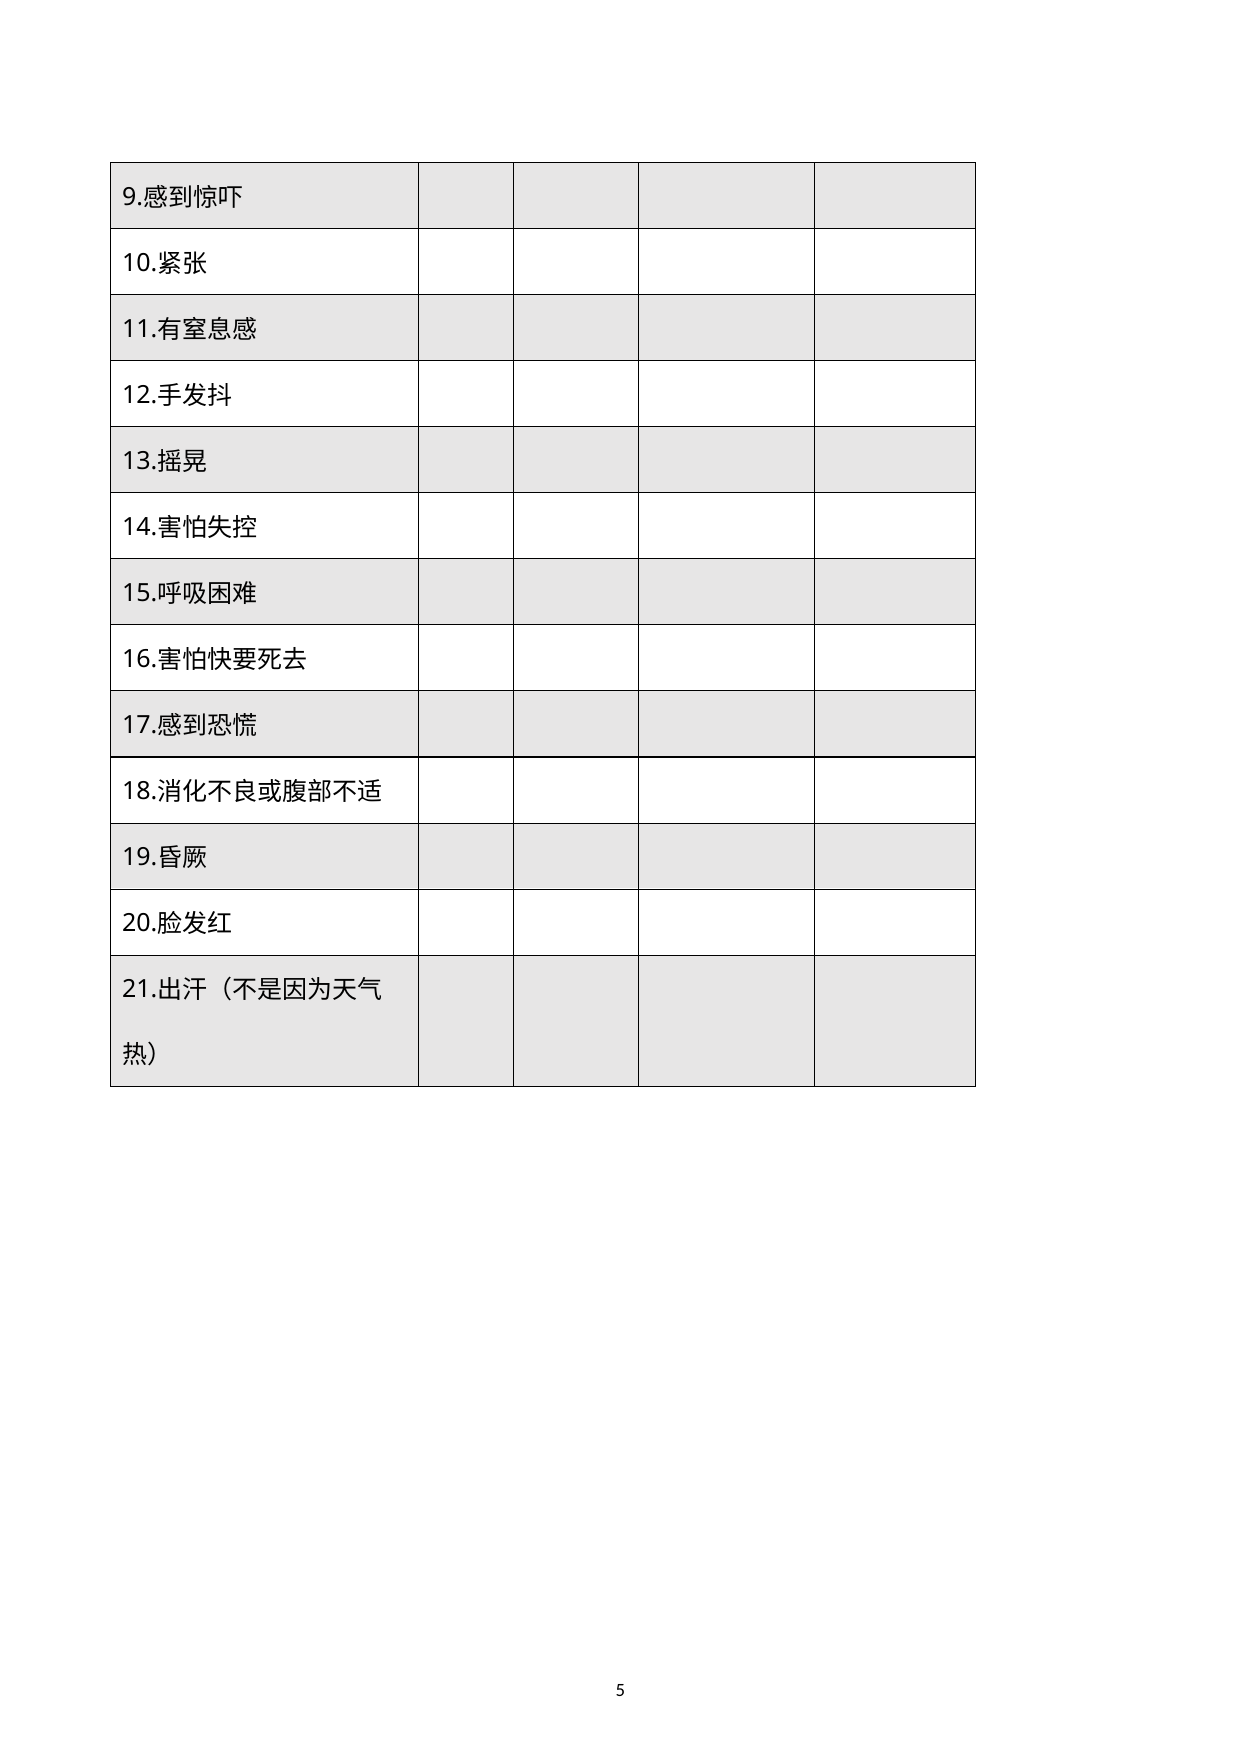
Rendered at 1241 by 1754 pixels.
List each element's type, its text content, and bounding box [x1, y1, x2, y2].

table_cell 21.出汗（不是因为天气热） [111, 956, 418, 1086]
table_cell [514, 427, 638, 492]
table_cell [815, 427, 975, 492]
table_cell [639, 890, 814, 954]
table_cell [514, 890, 638, 954]
table_cell 13.摇晃 [111, 427, 418, 492]
table_cell [639, 691, 814, 756]
table_cell [639, 625, 814, 690]
table_cell 10.紧张 [111, 229, 418, 294]
table_cell [815, 163, 975, 228]
table_cell [514, 229, 638, 294]
table_cell [815, 890, 975, 954]
table_cell [514, 824, 638, 888]
table_cell [514, 956, 638, 1086]
table_cell [639, 427, 814, 492]
table_cell [419, 890, 513, 954]
table_cell [419, 758, 513, 822]
table_cell [514, 295, 638, 360]
table_cell [419, 361, 513, 426]
table_cell [419, 493, 513, 558]
table_cell [419, 427, 513, 492]
table_cell [815, 559, 975, 624]
table_cell 15.呼吸困难 [111, 559, 418, 624]
table_cell [419, 229, 513, 294]
table_cell [514, 163, 638, 228]
table_cell [815, 824, 975, 888]
table_cell [815, 625, 975, 690]
table_cell [815, 956, 975, 1086]
table_cell [514, 691, 638, 756]
table_cell [639, 824, 814, 888]
table_cell [639, 361, 814, 426]
table_cell [639, 493, 814, 558]
table_cell 17.感到恐慌 [111, 691, 418, 756]
table_cell [419, 956, 513, 1086]
table_cell [419, 295, 513, 360]
table_cell [815, 361, 975, 426]
table_cell 11.有窒息感 [111, 295, 418, 360]
table_cell [514, 493, 638, 558]
table_cell [419, 559, 513, 624]
table_cell 19.昏厥 [111, 824, 418, 888]
table_cell [639, 163, 814, 228]
table_cell [514, 361, 638, 426]
table_cell [815, 493, 975, 558]
table_cell [514, 758, 638, 822]
table_cell 20.脸发红 [111, 890, 418, 954]
table_cell [514, 625, 638, 690]
table_cell 18.消化不良或腹部不适 [111, 758, 418, 822]
table_cell [639, 229, 814, 294]
table_cell [419, 691, 513, 756]
table_cell [815, 295, 975, 360]
table_cell [815, 229, 975, 294]
table_cell [419, 824, 513, 888]
table_cell [419, 163, 513, 228]
table_cell 9.感到惊吓 [111, 163, 418, 228]
table_cell [639, 559, 814, 624]
table_cell [639, 758, 814, 822]
table_cell 12.手发抖 [111, 361, 418, 426]
table_cell [514, 559, 638, 624]
table_cell 14.害怕失控 [111, 493, 418, 558]
table_cell [419, 625, 513, 690]
table_cell [639, 956, 814, 1086]
table_cell 16.害怕快要死去 [111, 625, 418, 690]
table_cell [815, 691, 975, 756]
table_cell [815, 758, 975, 822]
table_cell [639, 295, 814, 360]
